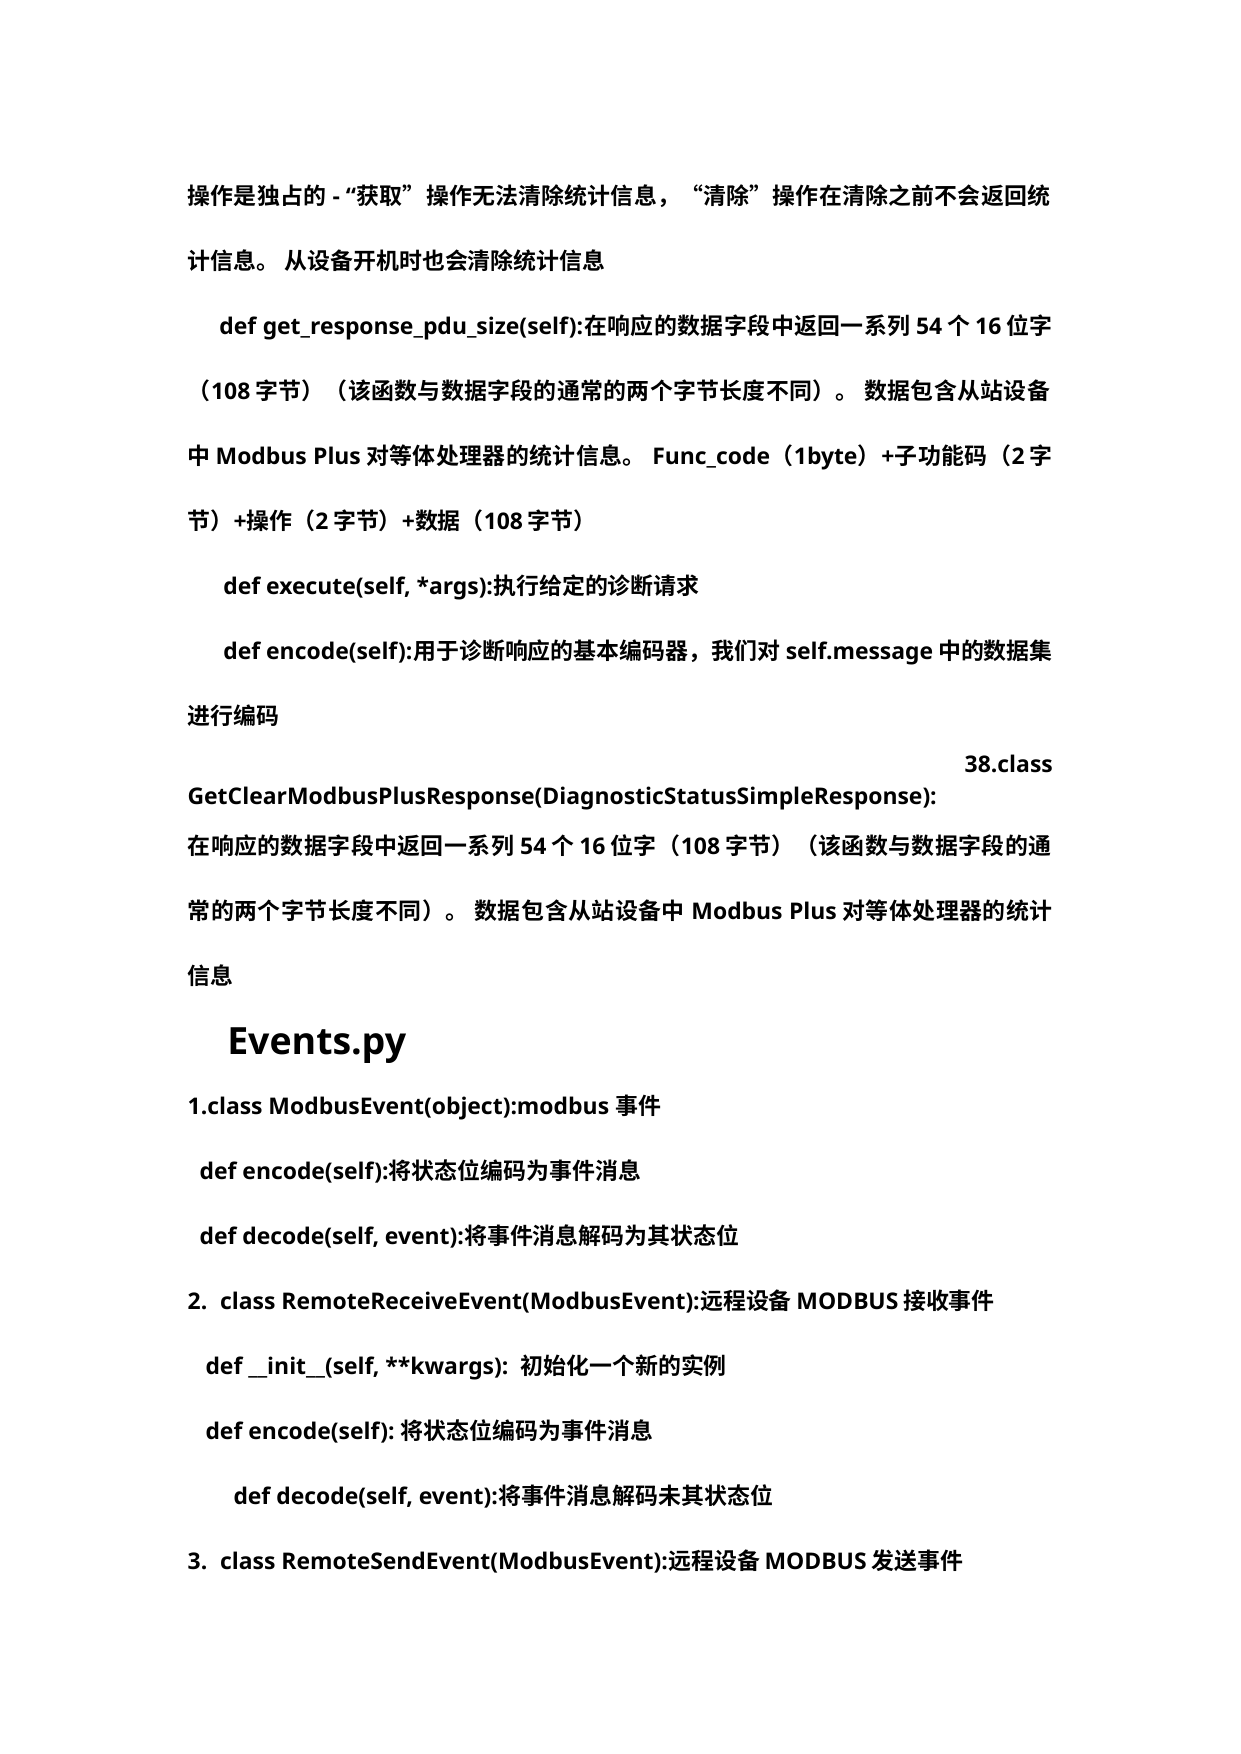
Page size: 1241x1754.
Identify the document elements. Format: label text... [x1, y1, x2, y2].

list Events.py [187, 1007, 1053, 1072]
list 在响应的数据字段中返回一系列54个16位字（108字节）（该函数与数据字段的通常的两个字节长度不同）。 数据包含从站设备中Modbus Plus对等体处理器的统计信息 [187, 812, 1053, 1007]
list class RemoteSendEvent(ModbusEvent):远程设备MODBUS发送事件 [187, 1527, 1053, 1592]
list def decode(self, event):将事件消息解码为其状态位 [187, 1202, 1053, 1267]
list 1.class ModbusEvent(object):modbus 事件 [187, 1072, 1053, 1137]
list def encode(self):用于诊断响应的基本编码器，我们对self.message中的数据集进行编码 [187, 617, 1053, 747]
list def encode(self): 将状态位编码为事件消息 [187, 1397, 1053, 1462]
list def encode(self):将状态位编码为事件消息 [187, 1137, 1053, 1202]
list 38.class GetClearModbusPlusResponse(DiagnosticStatusSimpleResponse): [187, 747, 1053, 812]
list def decode(self, event):将事件消息解码未其状态位 [187, 1462, 1053, 1527]
list def __init__(self, **kwargs): 初始化一个新的实例 [187, 1332, 1053, 1397]
list def execute(self, *args):执行给定的诊断请求 [187, 552, 1053, 617]
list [187, 162, 1053, 292]
list def get_response_pdu_size(self):在响应的数据字段中返回一系列54个16位字（108字节）（该函数与数据字段的通常的两个字节长度不同）。 数据包含从站设备中Modbus Plus对等体处理器的统计信息。 Func_code（1byte）+子功能码（2字节）+操作（2字节）+数据（108字节） [187, 292, 1053, 552]
list class RemoteReceiveEvent(ModbusEvent):远程设备MODBUS接收事件 [187, 1267, 1053, 1332]
